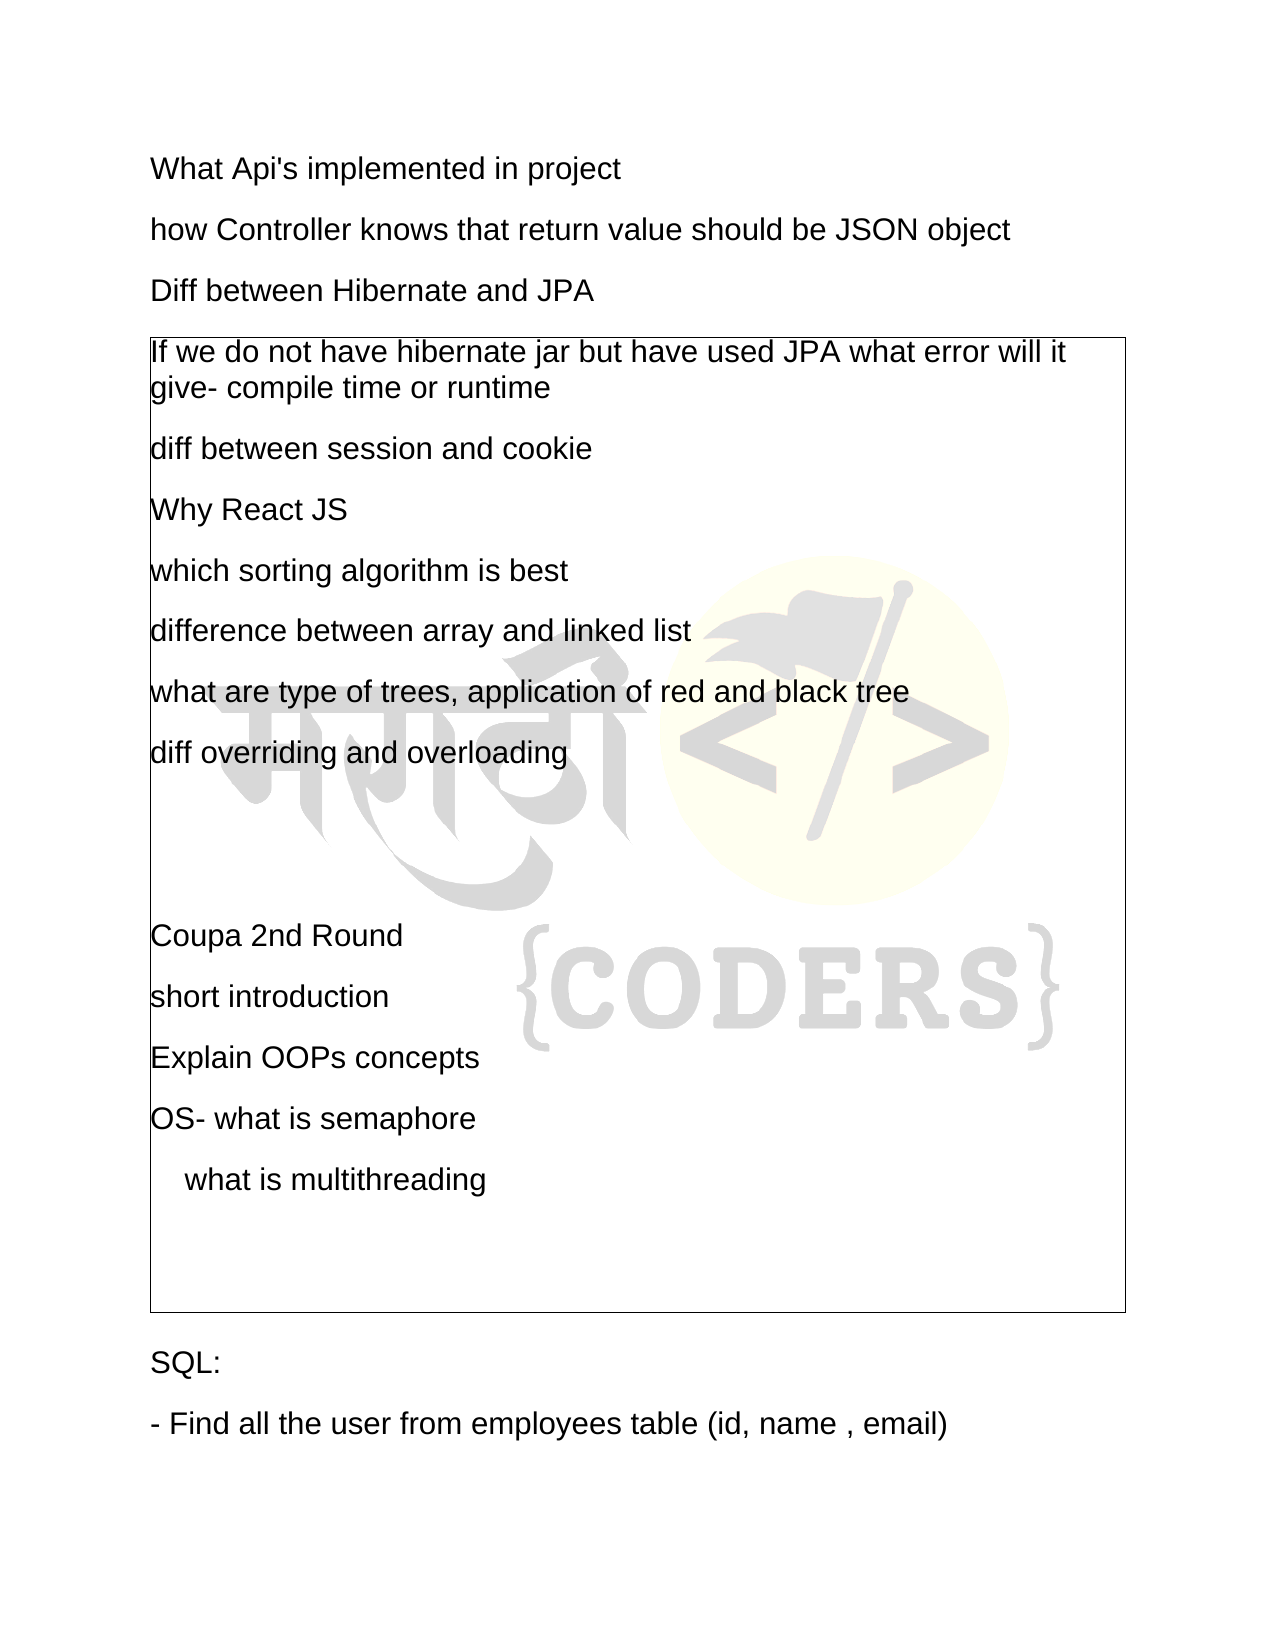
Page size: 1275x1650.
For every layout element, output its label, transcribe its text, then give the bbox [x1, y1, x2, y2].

text SQL: [150, 1344, 1125, 1380]
text OS- what is semaphore [150, 1100, 1125, 1136]
text short introduction [150, 978, 1125, 1014]
text diff between session and cookie [150, 430, 1125, 466]
text Explain OOPs concepts [150, 1039, 1125, 1075]
text Why React JS [150, 491, 1125, 527]
text difference between array and linked list [150, 612, 1125, 648]
text what are type of trees, application of red and black tree [150, 673, 1125, 709]
text What Api's implemented in project [150, 150, 1125, 186]
text how Controller knows that return value should be JSON object [150, 211, 1125, 247]
text - Find all the user from employees table (id, name , email) [150, 1405, 1125, 1441]
text diff overriding and overloading [150, 734, 1125, 770]
text If we do not have hibernate jar but have used JPA what error will it give- compile time or runtime [150, 333, 1125, 405]
text what is multithreading [150, 1161, 1125, 1197]
text Diff between Hibernate and JPA [150, 272, 1125, 308]
text Coupa 2nd Round [150, 917, 1125, 953]
text which sorting algorithm is best [150, 552, 1125, 587]
